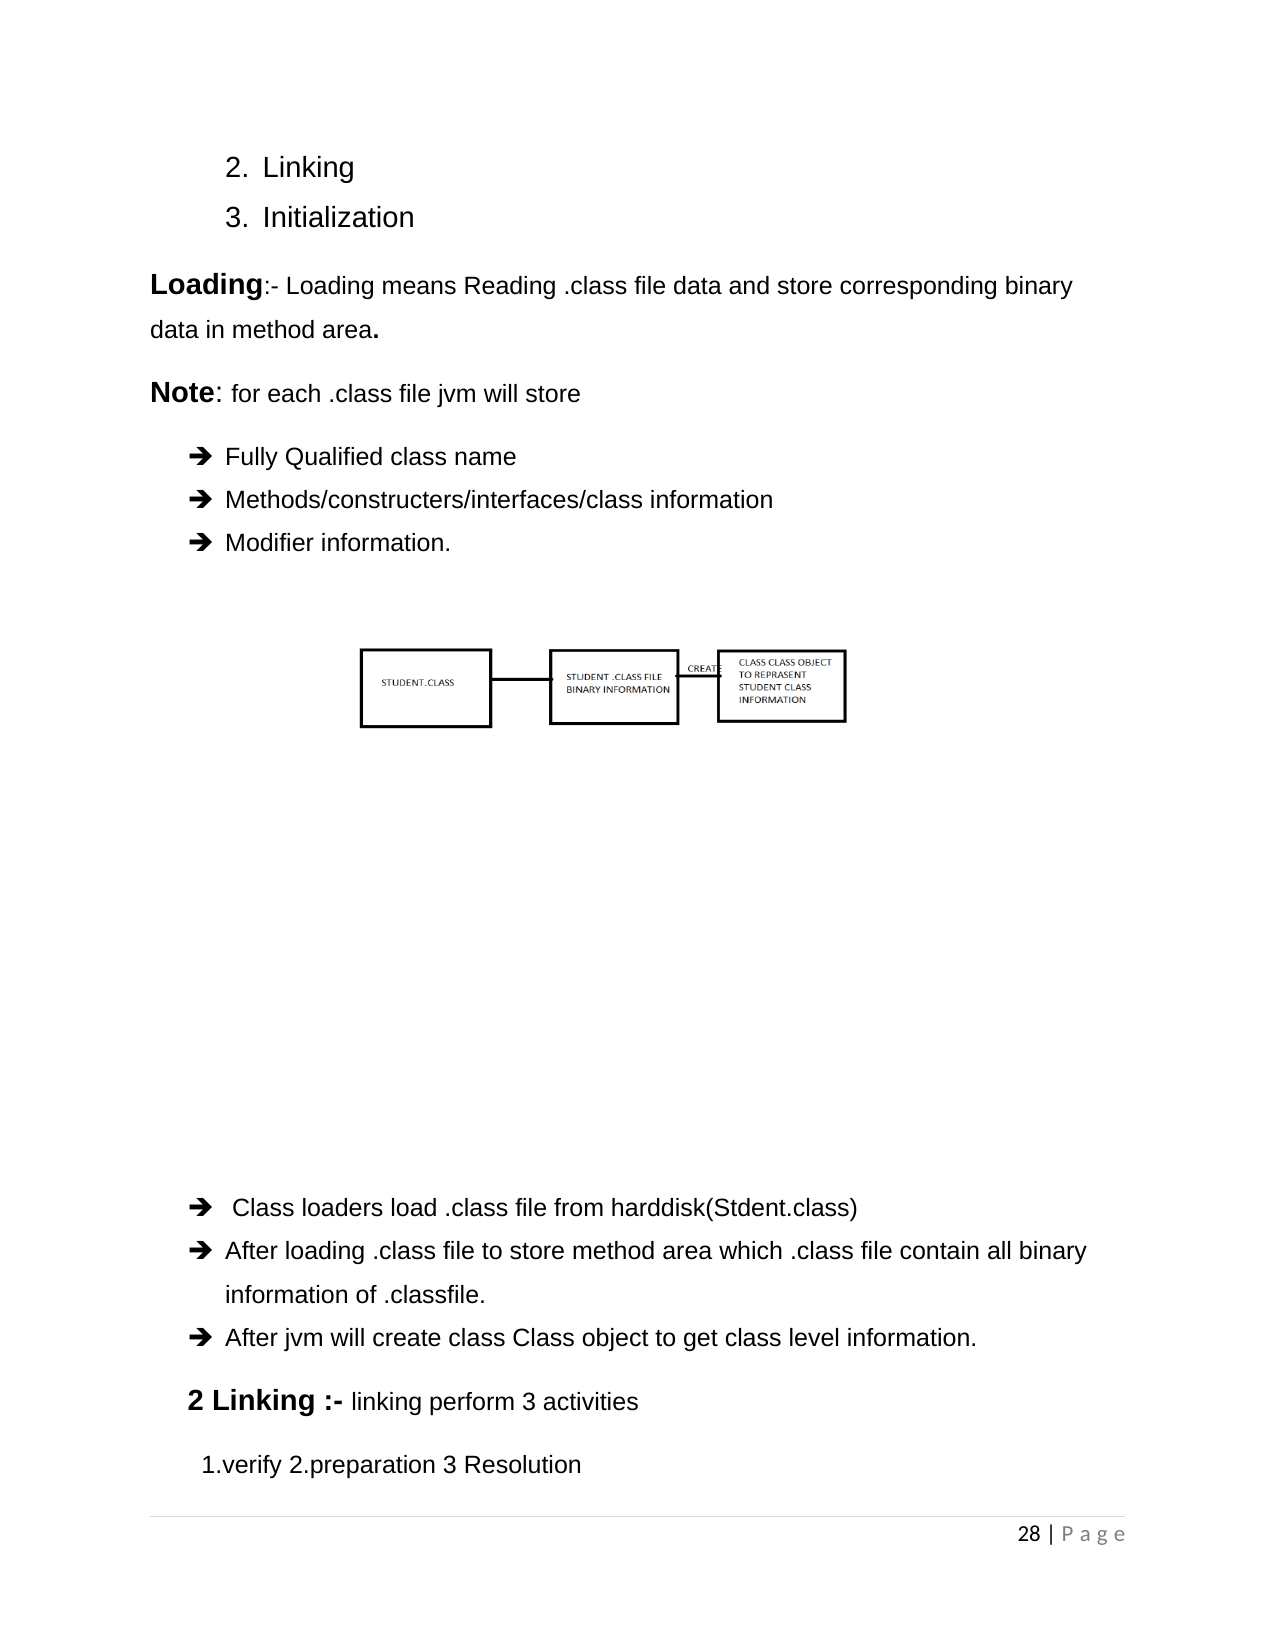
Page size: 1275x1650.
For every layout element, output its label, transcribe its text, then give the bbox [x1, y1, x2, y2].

list Linking [225, 150, 1125, 183]
list After jvm will create class Class object to get class level information. [187, 1323, 1125, 1352]
list After loading .class file to store method area which .class file contain all binary information of .classfile. [187, 1236, 1125, 1308]
text Loading:- Loading means Reading .class file data and store corresponding binary data in method area. [150, 267, 1125, 344]
list Fully Qualified class name [187, 442, 1125, 471]
picture [225, 571, 1162, 1177]
list Class loaders load .class file from harddisk(Stdent.class) [187, 1193, 1125, 1222]
text 2 Linking :- linking perform 3 activities [187, 1383, 1125, 1416]
list Initialization [225, 200, 1125, 234]
list Modifier information. [187, 528, 1125, 557]
text 1.verify 2.preparation 3 Resolution [187, 1449, 1125, 1478]
list Methods/constructers/interfaces/class information [187, 485, 1125, 514]
text Note: for each .class file jvm will store [150, 375, 1125, 408]
